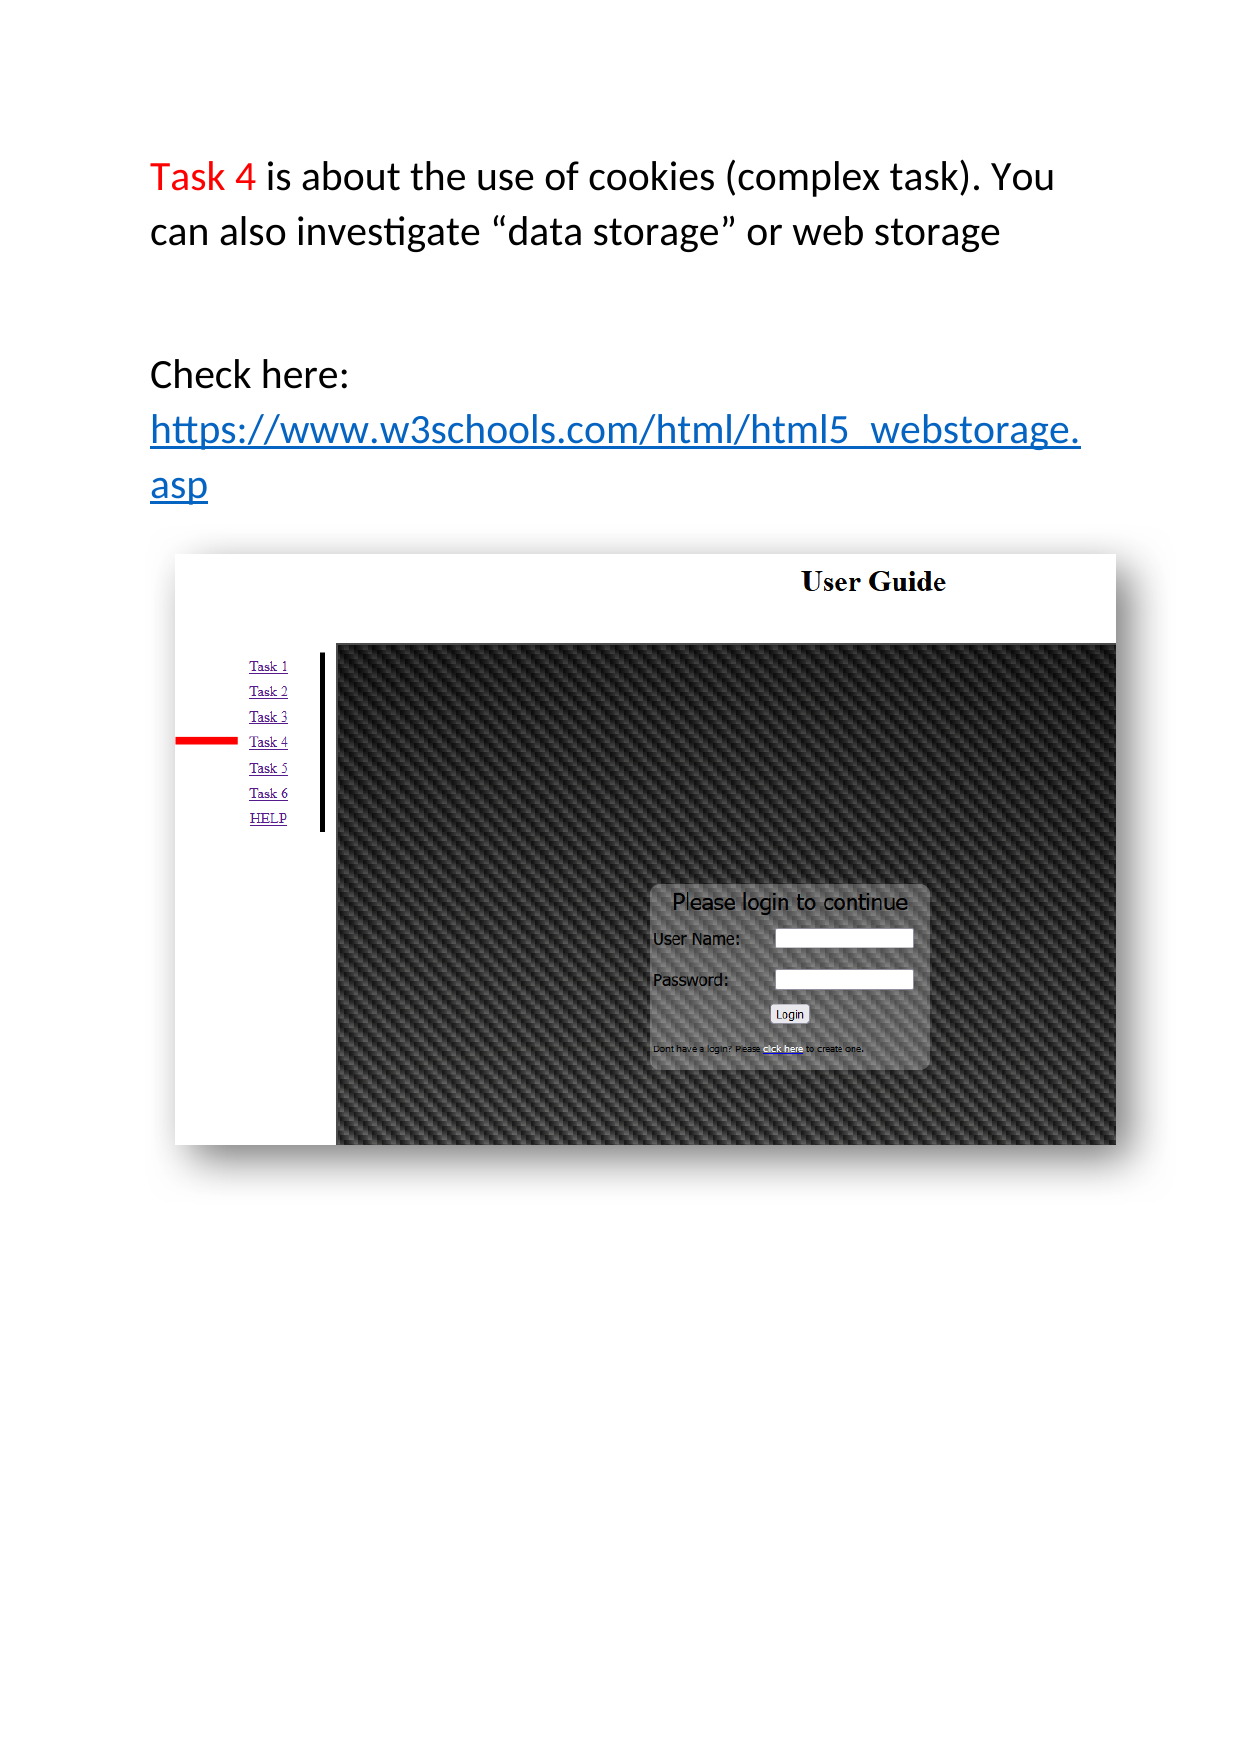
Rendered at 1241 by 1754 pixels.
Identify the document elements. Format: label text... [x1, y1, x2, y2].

text Check here: https://www.w3schools.com/html/html5_webstorage.asp [150, 348, 1090, 509]
picture [175, 554, 1116, 1145]
text Task 4 is about the use of cookies (complex task). You can also investigate “data storage” or web storage [150, 150, 1090, 256]
